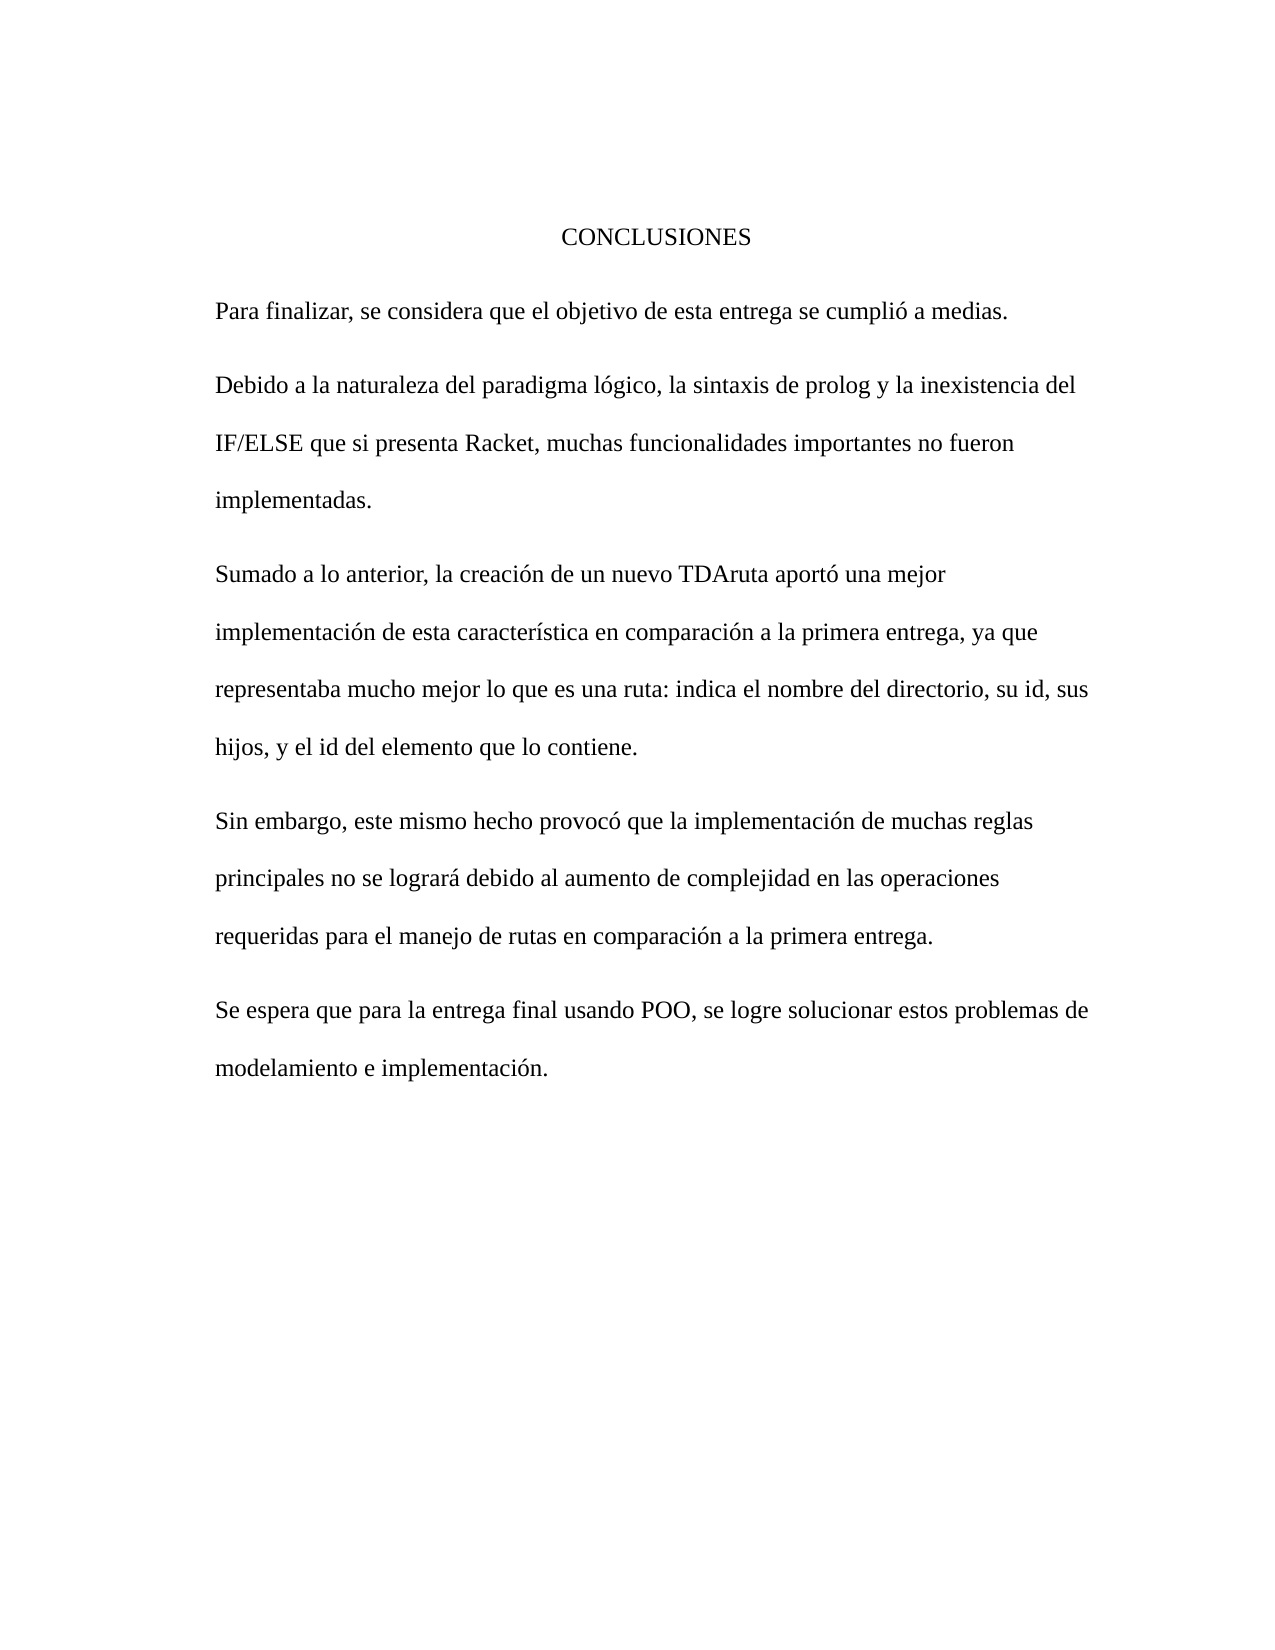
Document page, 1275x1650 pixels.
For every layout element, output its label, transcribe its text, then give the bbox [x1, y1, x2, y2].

text Sin embargo, este mismo hecho provocó que la implementación de muchas reglas principales no se logrará debido al aumento de complejidad en las operaciones requeridas para el manejo de rutas en comparación a la primera entrega. [215, 806, 1098, 950]
text Sumado a lo anterior, la creación de un nuevo TDAruta aportó una mejor implementación de esta característica en comparación a la primera entrega, ya que representaba mucho mejor lo que es una ruta: indica el nombre del directorio, su id, sus hijos, y el id del elemento que lo contiene. [215, 559, 1098, 761]
text Se espera que para la entrega final usando POO, se logre solucionar estos problemas de modelamiento e implementación. [215, 995, 1098, 1081]
text CONCLUSIONES [215, 222, 1098, 251]
text Debido a la naturaleza del paradigma lógico, la sintaxis de prolog y la inexistencia del IF/ELSE que si presenta Racket, muchas funcionalidades importantes no fueron implementadas. [215, 370, 1098, 514]
text Para finalizar, se considera que el objetivo de esta entrega se cumplió a medias. [215, 296, 1098, 325]
